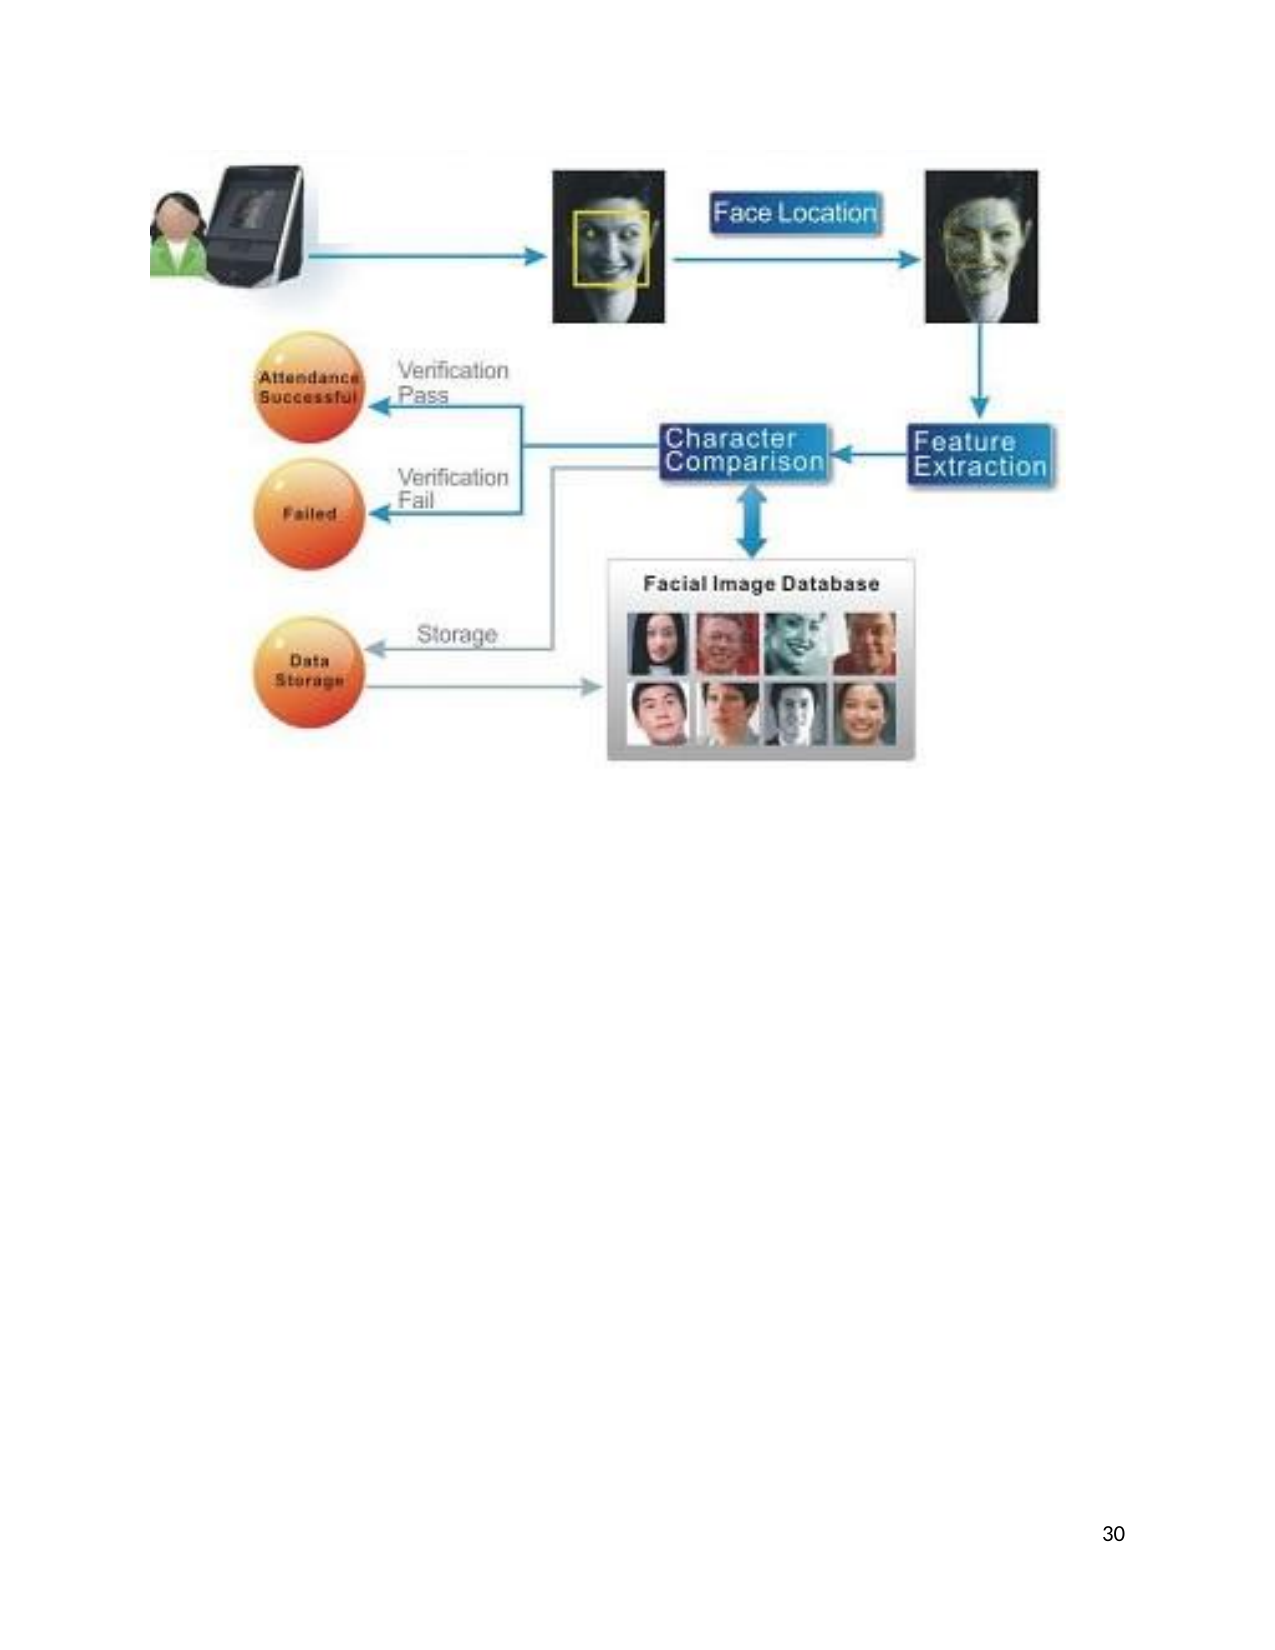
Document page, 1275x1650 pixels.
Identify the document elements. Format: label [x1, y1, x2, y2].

picture [150, 150, 1066, 774]
